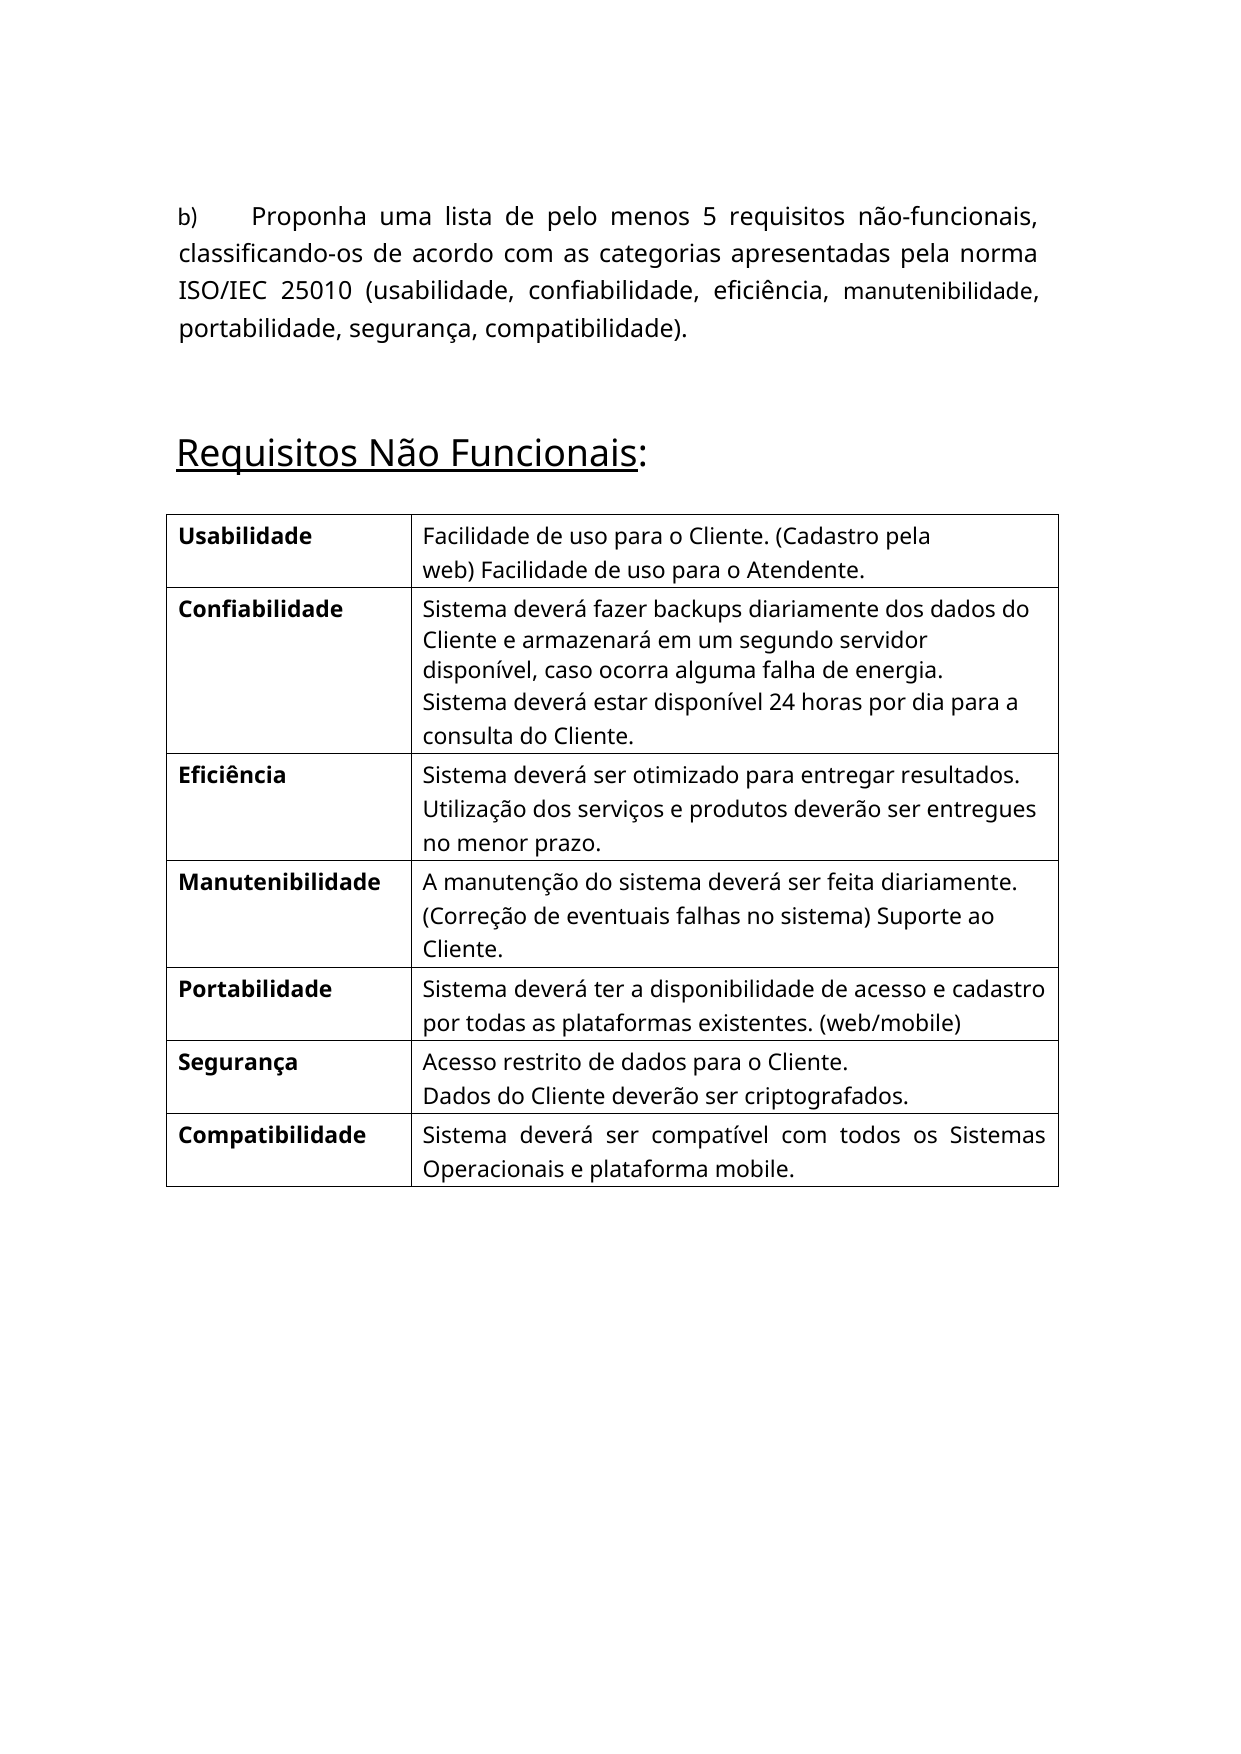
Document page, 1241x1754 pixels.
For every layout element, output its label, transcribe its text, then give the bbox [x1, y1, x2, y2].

table_cell Portabilidade [167, 968, 411, 1040]
table_cell Sistema deverá fazer backups diariamente dos dados do Cliente e armazenará em um segundo servidor disponível, caso ocorra alguma falha de energia. Sistema deverá estar disponível 24 horas por dia para a consulta do Cliente. [412, 588, 1058, 753]
table_cell Eficiência [167, 754, 411, 860]
table_cell Sistema deverá ser compatível com todos os Sistemas Operacionais e plataforma mobile. [412, 1114, 1058, 1186]
list Proponha uma lista de pelo menos 5 requisitos não-funcionais, classificando-os de acordo com as categorias apresentadas pela norma ISO/IEC 25010 (usabilidade, confiabilidade, eficiência, manutenibilidade, portabilidade, segurança, compatibilidade). [177, 198, 1039, 344]
table_cell A manutenção do sistema deverá ser feita diariamente. (Correção de eventuais falhas no sistema) Suporte ao Cliente. [412, 861, 1058, 967]
table_header Usabilidade [167, 515, 411, 587]
text Requisitos Não Funcionais: [176, 426, 1057, 477]
table_cell Manutenibilidade [167, 861, 411, 967]
table_cell Sistema deverá ser otimizado para entregar resultados. Utilização dos serviços e produtos deverão ser entregues no menor prazo. [412, 754, 1058, 860]
table_cell Segurança [167, 1041, 411, 1113]
table_cell Confiabilidade [167, 588, 411, 753]
table_cell Compatibilidade [167, 1114, 411, 1186]
table_cell Acesso restrito de dados para o Cliente. Dados do Cliente deverão ser criptografados. [412, 1041, 1058, 1113]
table_cell Sistema deverá ter a disponibilidade de acesso e cadastro por todas as plataformas existentes. (web/mobile) [412, 968, 1058, 1040]
table_header Facilidade de uso para o Cliente. (Cadastro pela web) Facilidade de uso para o Atendente. [412, 515, 1058, 587]
